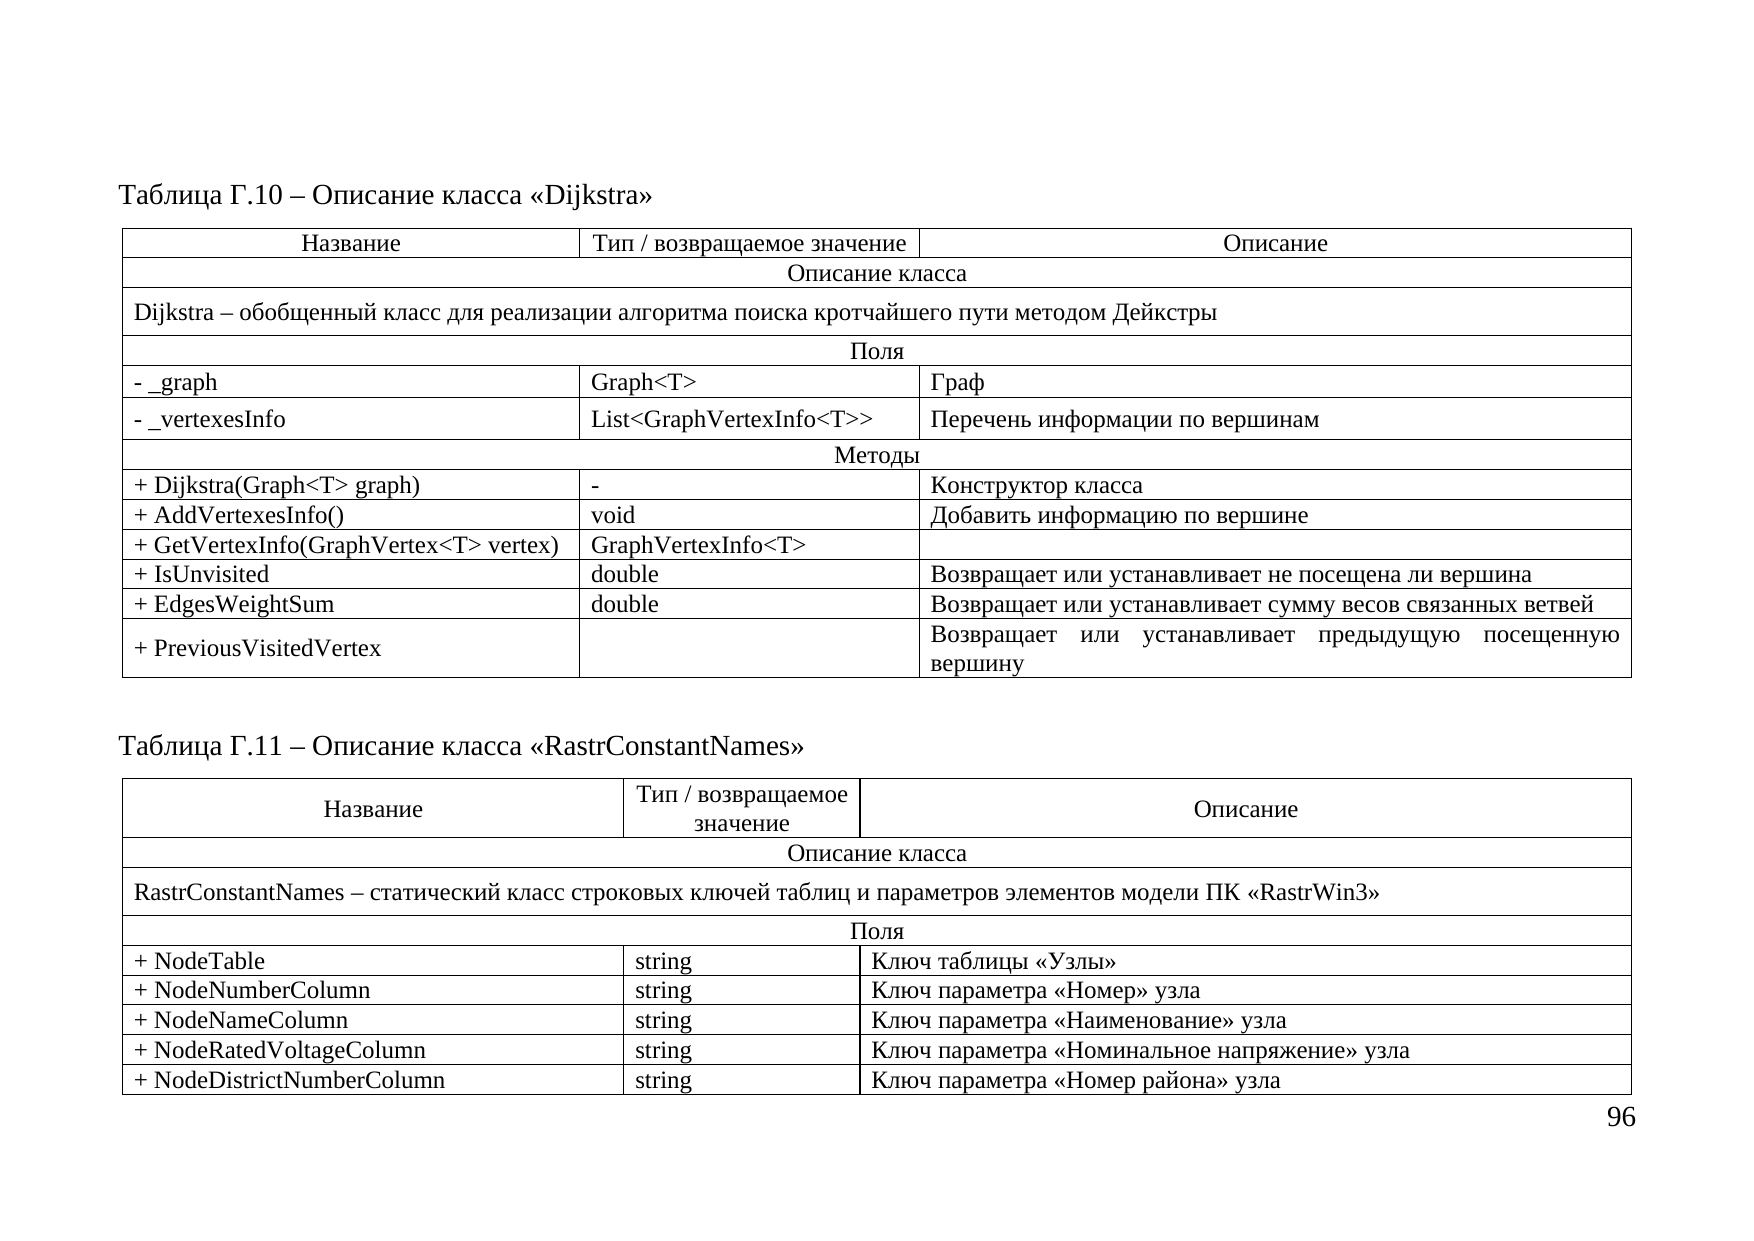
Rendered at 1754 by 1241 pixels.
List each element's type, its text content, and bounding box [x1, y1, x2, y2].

table_cell + NodeTable [123, 946, 623, 974]
table_cell GraphVertexInfo<T> [580, 530, 919, 558]
table_cell string [624, 976, 859, 1004]
table_header Название [123, 229, 579, 257]
table_cell Перечень информации по вершинам [920, 398, 1631, 439]
table_cell Возвращает или устанавливает не посещена ли вершина [920, 560, 1631, 588]
table_cell Ключ таблицы «Узлы» [861, 946, 1631, 974]
table_cell Ключ параметра «Номер района» узла [861, 1065, 1631, 1094]
table_cell + NodeNameColumn [123, 1005, 623, 1034]
table_cell Описание класса [123, 258, 1631, 287]
table_cell + GetVertexInfo(GraphVertex<T> vertex) [123, 530, 579, 558]
table_cell Возвращает или устанавливает предыдущую посещенную вершину [920, 619, 1631, 677]
table_cell Конструктор класса [920, 470, 1631, 499]
table_cell string [624, 1035, 859, 1064]
table_cell + NodeDistrictNumberColumn [123, 1065, 623, 1094]
table_cell + PreviousVisitedVertex [123, 619, 579, 677]
table_cell Dijkstra – обобщенный класс для реализации алгоритма поиска кротчайшего пути методом Дейкстры [123, 288, 1631, 335]
table_cell + EdgesWeightSum [123, 589, 579, 618]
table_cell Поля [123, 916, 1631, 945]
table_cell Граф [920, 366, 1631, 397]
text Таблица Г.10 – Описание класса «Dijkstra» [118, 177, 1636, 211]
table_cell double [580, 560, 919, 588]
table_cell List<GraphVertexInfo<T>> [580, 398, 919, 439]
table_header Тип / возвращаемое значение [580, 229, 919, 257]
table_header Тип / возвращаемое значение [624, 779, 859, 837]
table_cell string [624, 1065, 859, 1094]
text Таблица Г.11 – Описание класса «RastrConstantNames» [118, 728, 1636, 761]
table_cell Поля [123, 336, 1631, 365]
table_cell - [580, 470, 919, 499]
table_cell Возвращает или устанавливает сумму весов связанных ветвей [920, 589, 1631, 618]
table_cell string [624, 1005, 859, 1034]
table_cell Ключ параметра «Номер» узла [861, 976, 1631, 1004]
table_header Описание [920, 229, 1631, 257]
table_cell + AddVertexesInfo() [123, 500, 579, 529]
table_cell + NodeNumberColumn [123, 976, 623, 1004]
table_cell + NodeRatedVoltageColumn [123, 1035, 623, 1064]
table_cell string [624, 946, 859, 974]
table_cell double [580, 589, 919, 618]
table_header Название [123, 779, 623, 837]
table_cell void [580, 500, 919, 529]
table_cell Ключ параметра «Номинальное напряжение» узла [861, 1035, 1631, 1064]
table_cell - _graph [123, 366, 579, 397]
table_cell + Dijkstra(Graph<T> graph) [123, 470, 579, 499]
table_cell Описание класса [123, 838, 1631, 867]
table_cell Методы [123, 440, 1631, 469]
table_cell + IsUnvisited [123, 560, 579, 588]
table_cell Graph<T> [580, 366, 919, 397]
table_cell Добавить информацию по вершине [920, 500, 1631, 529]
table_cell Ключ параметра «Наименование» узла [861, 1005, 1631, 1034]
table_cell - _vertexesInfo [123, 398, 579, 439]
table_cell RastrConstantNames – статический класс строковых ключей таблиц и параметров элементов модели ПК «RastrWin3» [123, 868, 1631, 915]
table_header Описание [861, 779, 1631, 837]
table_cell [920, 530, 1631, 558]
table_cell [580, 619, 919, 677]
